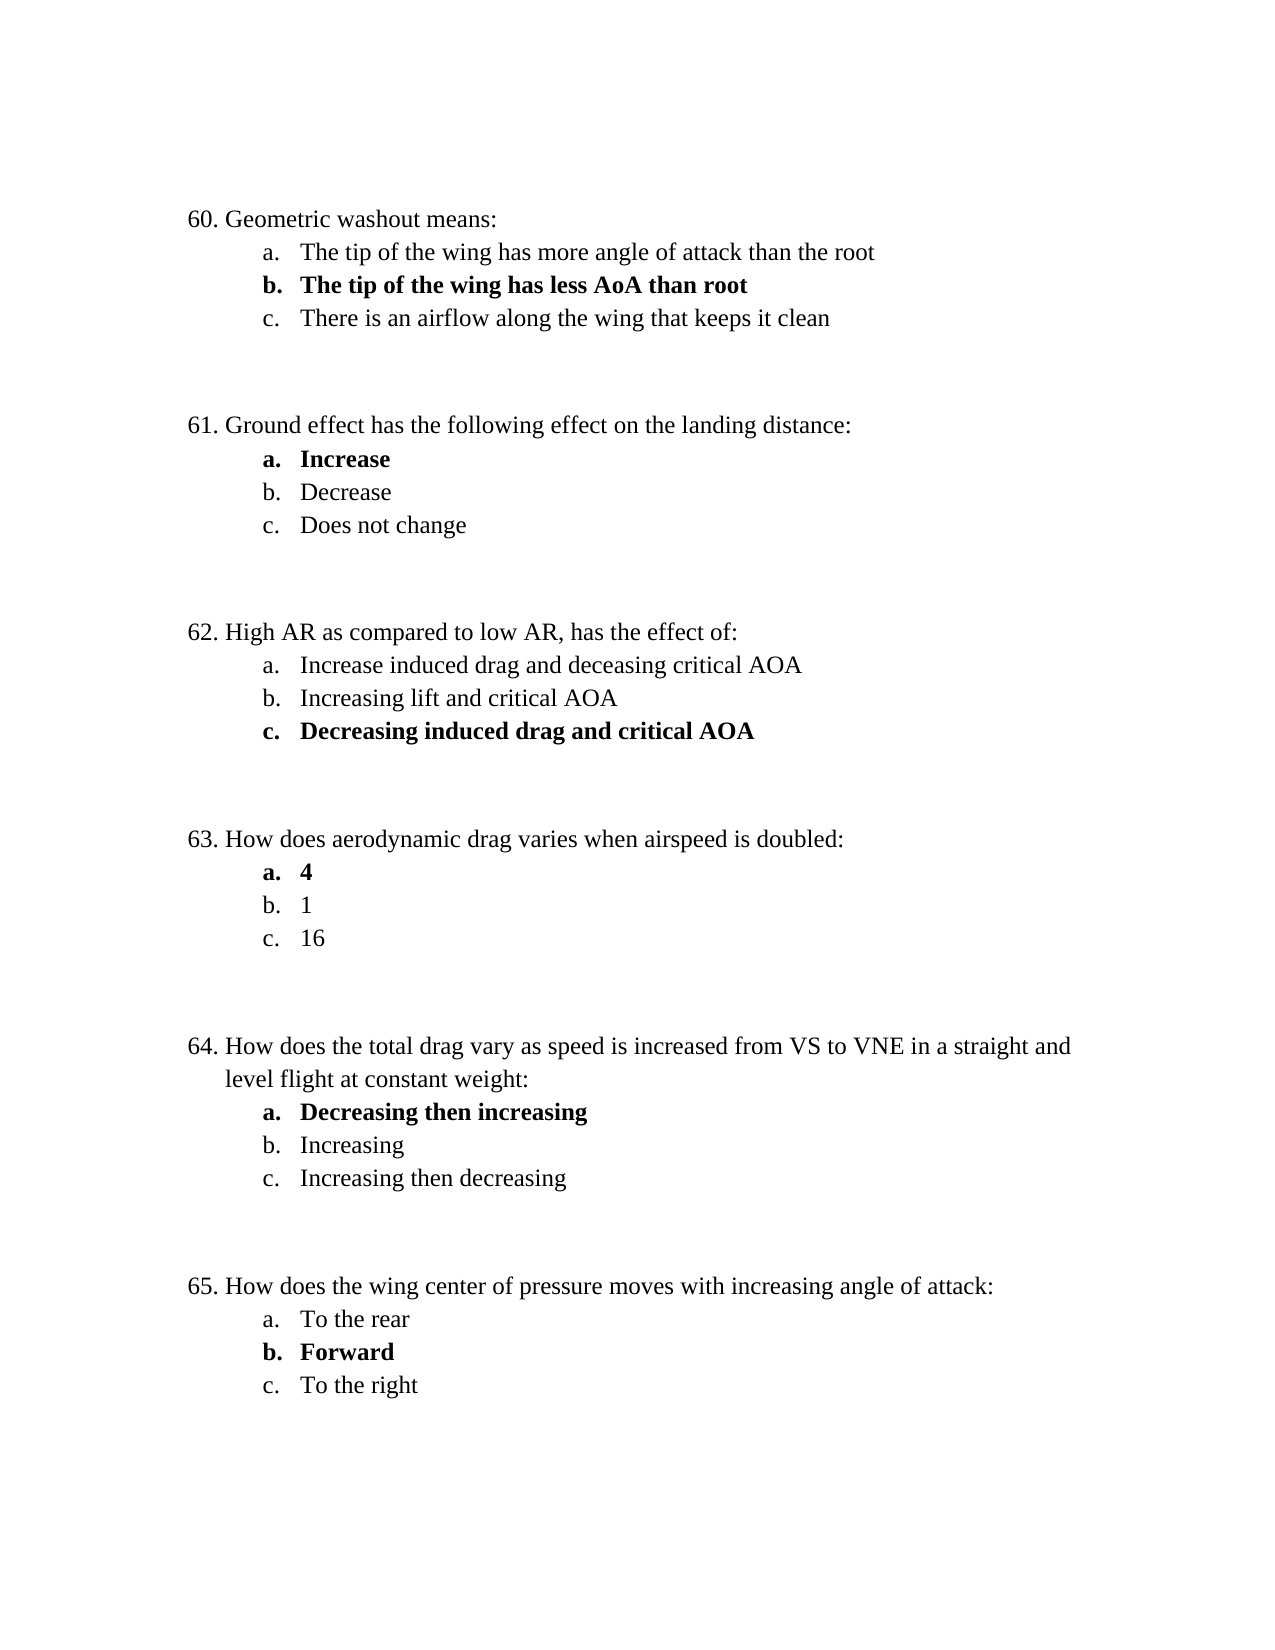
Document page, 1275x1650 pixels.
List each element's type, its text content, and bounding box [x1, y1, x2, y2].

list Decreasing induced drag and critical AOA [262, 716, 1125, 745]
list High AR as compared to low AR, has the effect of: [187, 617, 1125, 646]
list Decreasing then increasing [262, 1097, 1125, 1126]
list Ground effect has the following effect on the landing distance: [187, 411, 1125, 439]
list To the right [262, 1370, 1125, 1398]
list The tip of the wing has less AoA than root [262, 270, 1125, 299]
list Increasing then decreasing [262, 1163, 1125, 1192]
list Increasing [262, 1130, 1125, 1159]
list How does the wing center of pressure moves with increasing angle of attack: [187, 1271, 1125, 1299]
list Increasing lift and critical AOA [262, 683, 1125, 712]
list 4 [262, 857, 1125, 886]
list Does not change [262, 510, 1125, 538]
list The tip of the wing has more angle of attack than the root [262, 237, 1125, 266]
list Increase [262, 444, 1125, 472]
list To the rear [262, 1304, 1125, 1332]
list How does the total drag vary as speed is increased from VS to VNE in a straight and level flight at constant weight: [187, 1031, 1125, 1093]
list Decrease [262, 477, 1125, 505]
list 1 [262, 890, 1125, 919]
list Geometric washout means: [187, 204, 1125, 233]
list 16 [262, 923, 1125, 952]
list There is an airflow along the wing that keeps it clean [262, 303, 1125, 332]
list Increase induced drag and deceasing critical AOA [262, 650, 1125, 679]
list How does aerodynamic drag varies when airspeed is doubled: [187, 824, 1125, 853]
list Forward [262, 1337, 1125, 1366]
